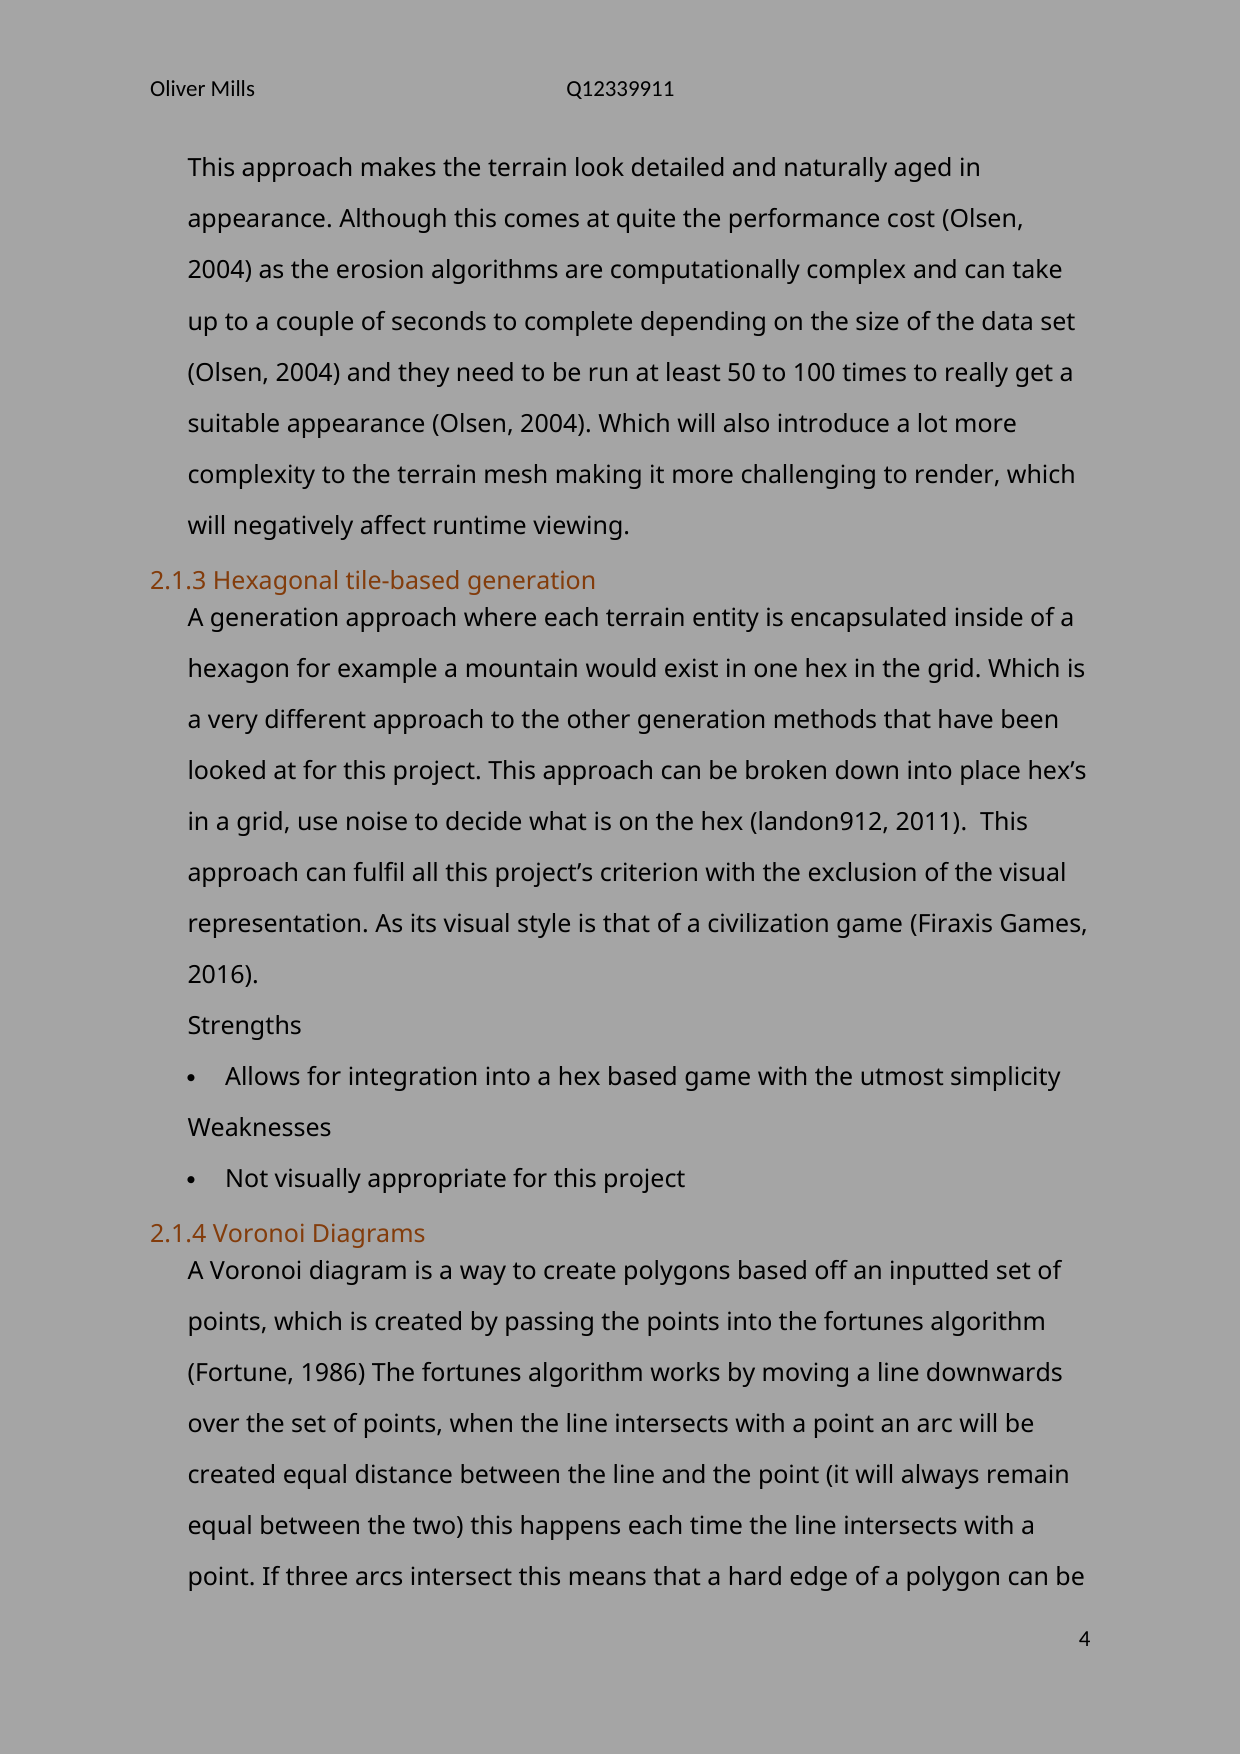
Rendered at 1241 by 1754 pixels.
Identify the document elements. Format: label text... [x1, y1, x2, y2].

list Allows for integration into a hex based game with the utmost simplicity [187, 1059, 1090, 1093]
subtitle 2.1.4 Voronoi Diagrams [150, 1216, 1090, 1250]
list Not visually appropriate for this project [187, 1161, 1090, 1195]
text This approach makes the terrain look detailed and naturally aged in appearance. Although this comes at quite the performance cost as the erosion algorithms are computationally complex and can take up to a couple of seconds to complete depending on the size of the data set and they need to be run at least 50 to 100 times to really get a suitable appearance. Which will also introduce a lot more complexity to the terrain mesh making it more challenging to render, which will negatively affect runtime viewing. [187, 150, 1090, 541]
text Weaknesses [187, 1110, 1090, 1144]
text A generation approach where each terrain entity is encapsulated inside of a hexagon for example a mountain would exist in one hex in the grid. Which is a very different approach to the other generation methods that have been looked at for this project. This approach can be broken down into place hex’s in a grid, use noise to decide what is on the hex. This approach can fulfil all this project’s criterion with the exclusion of the visual representation. As its visual style is that of a civilization game . [187, 599, 1090, 991]
subtitle 2.1.3 Hexagonal tile-based generation [150, 562, 1090, 597]
text Strengths [187, 1008, 1090, 1042]
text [187, 1253, 1090, 1593]
